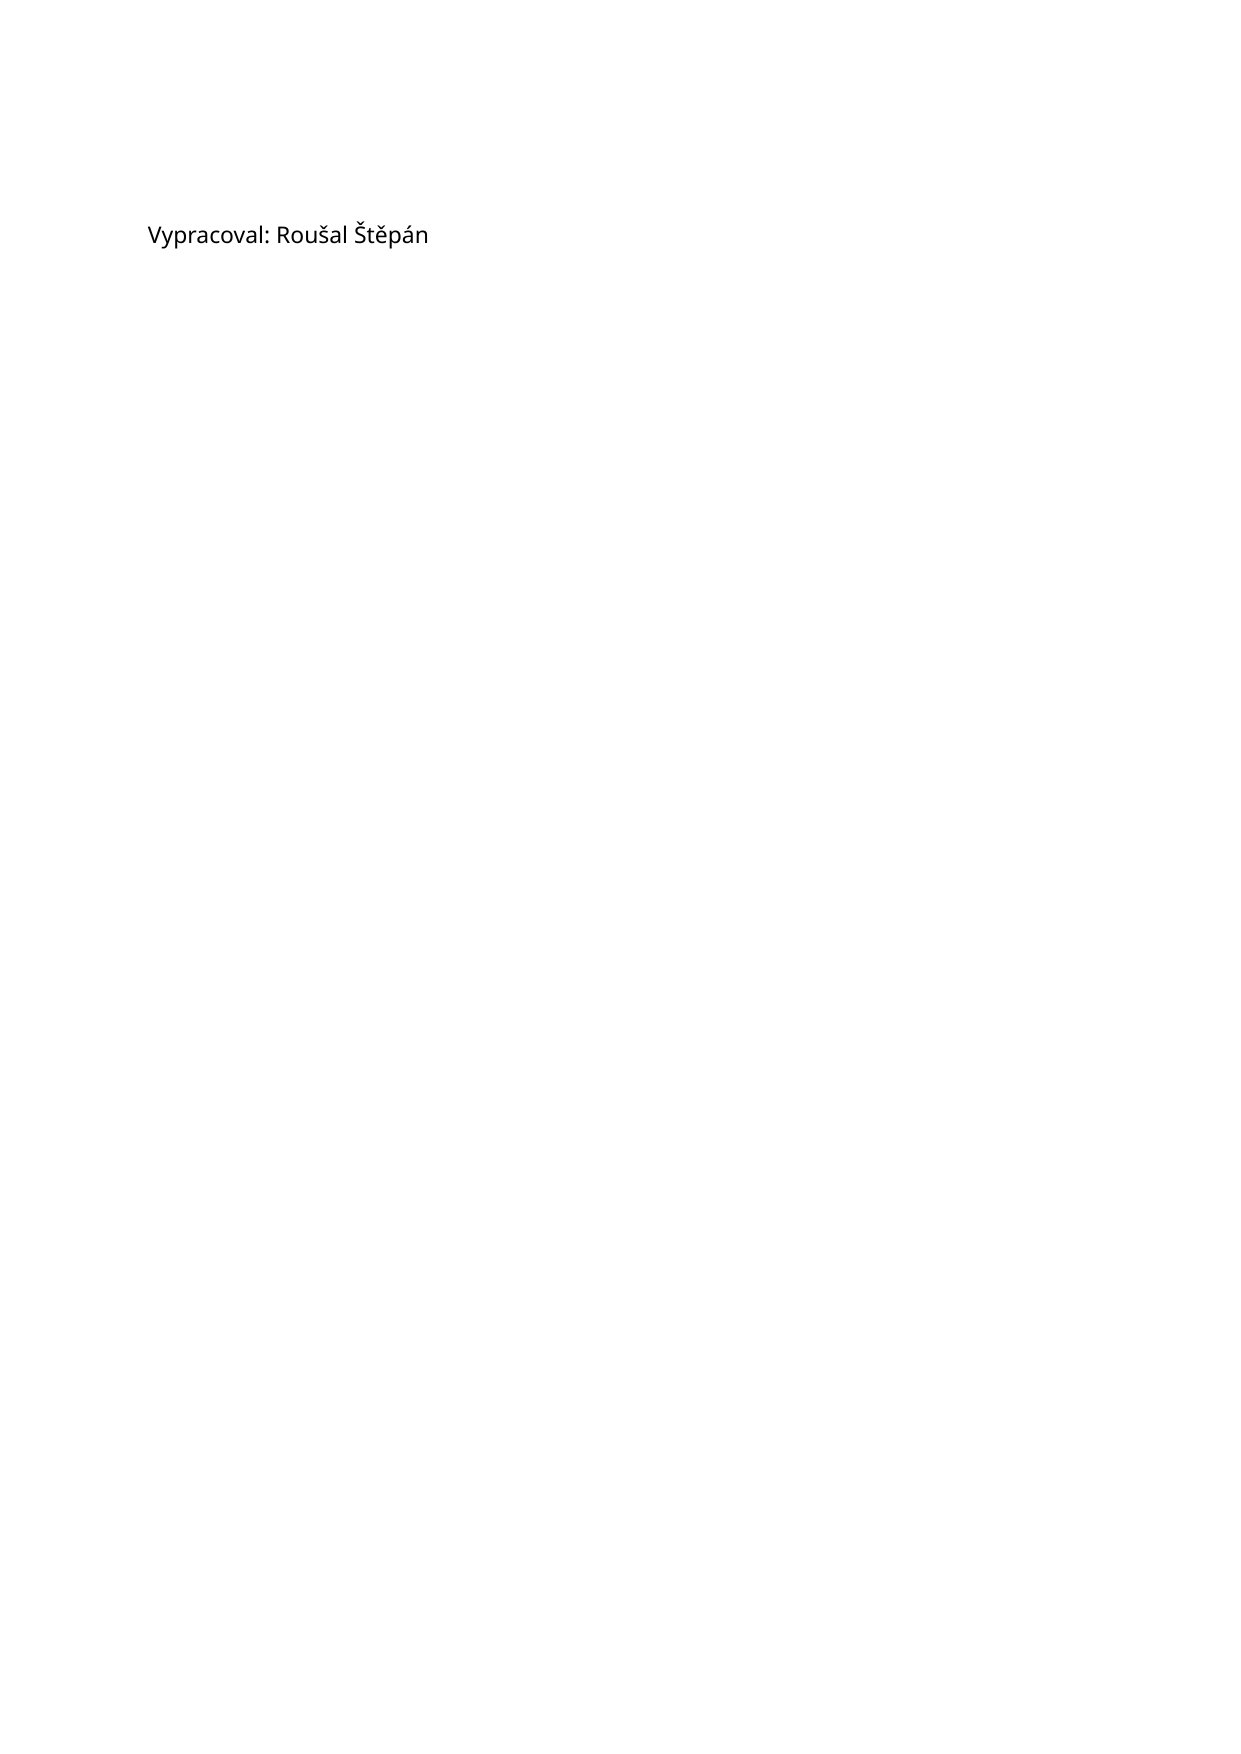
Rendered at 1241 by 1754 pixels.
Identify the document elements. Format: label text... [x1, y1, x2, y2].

text Vypracoval: Roušal Štěpán [148, 219, 1093, 251]
